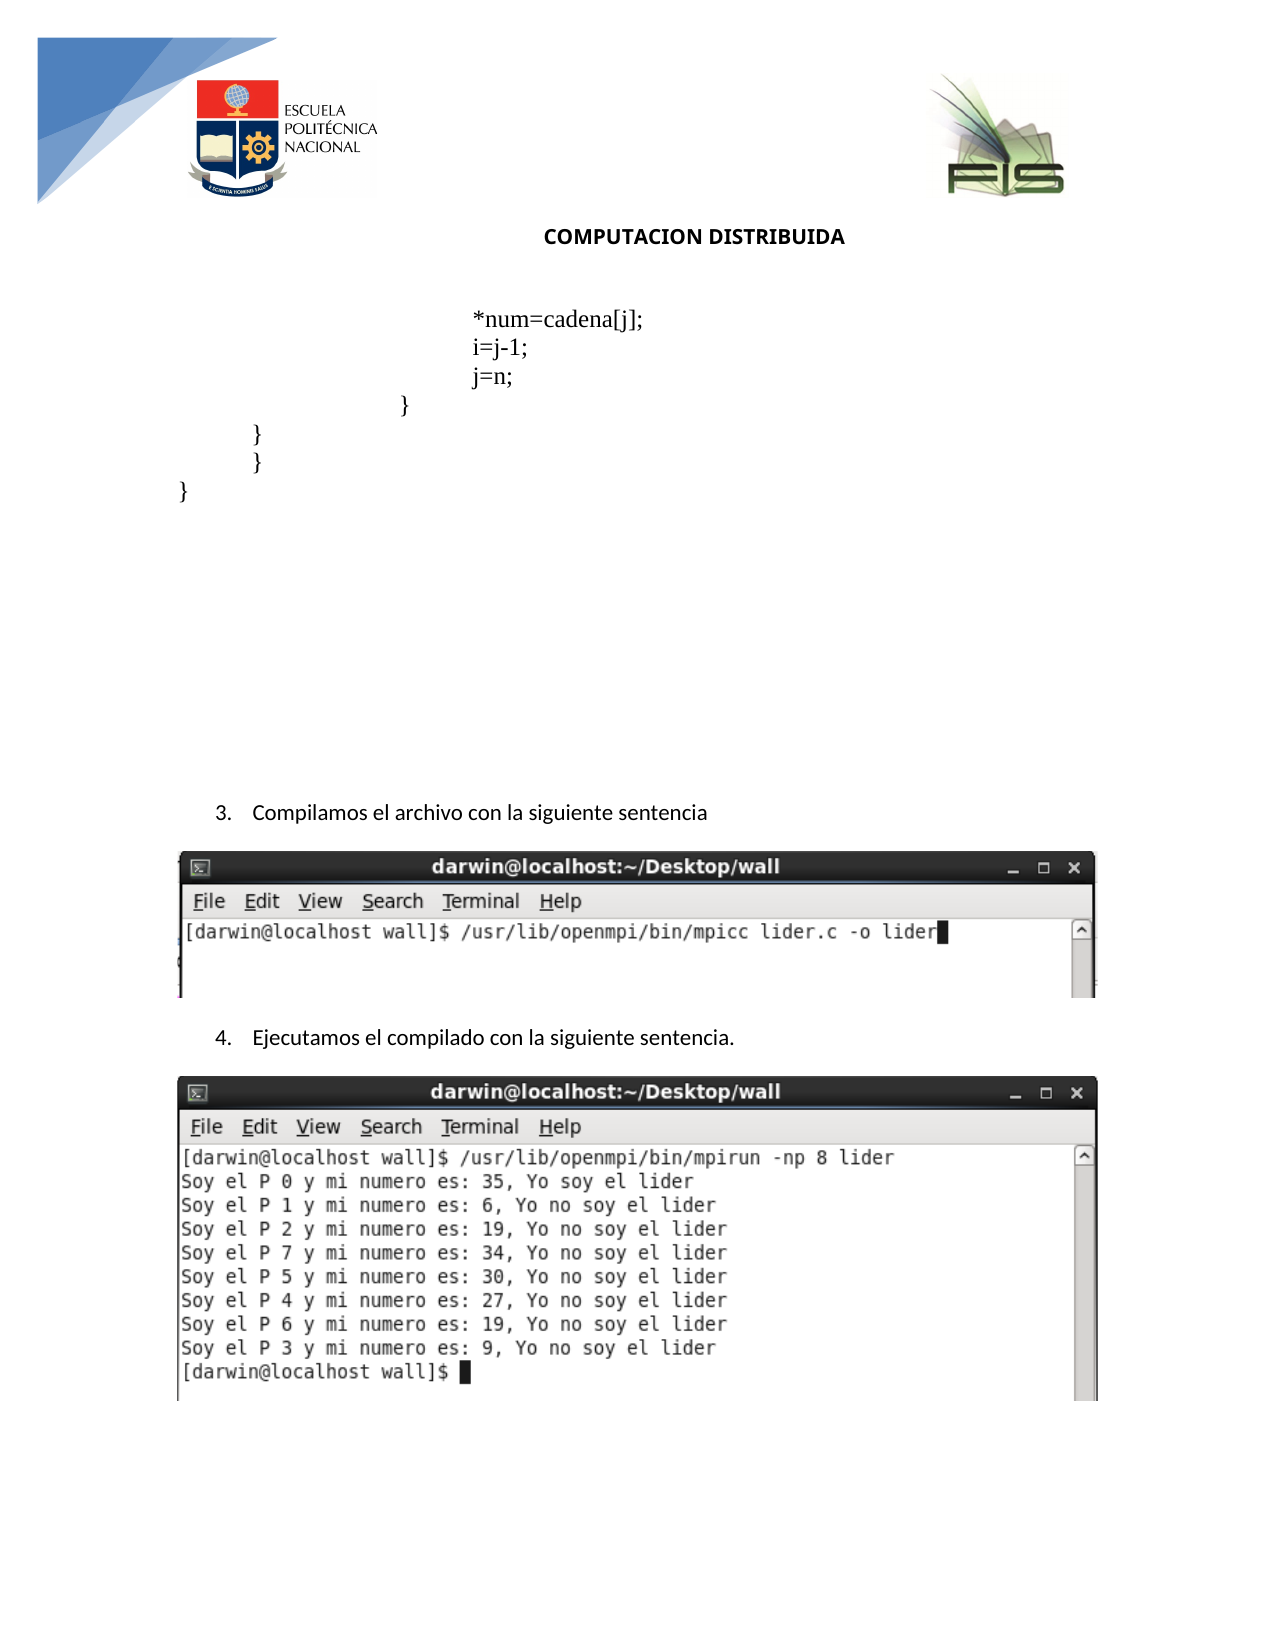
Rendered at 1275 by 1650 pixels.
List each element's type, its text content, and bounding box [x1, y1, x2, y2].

text } [177, 447, 1098, 476]
picture [925, 73, 1069, 198]
list Ejecutamos el compilado con la siguiente sentencia. [215, 1023, 1098, 1051]
text } [177, 390, 1098, 419]
text *num=cadena[j]; [177, 304, 1098, 332]
text } [177, 476, 1098, 505]
text } [177, 419, 1098, 447]
picture [37, 37, 378, 206]
picture [177, 851, 1098, 998]
list Compilamos el archivo con la siguiente sentencia [215, 798, 1098, 826]
text j=n; [177, 361, 1098, 390]
text i=j-1; [177, 332, 1098, 361]
picture [177, 1076, 1098, 1401]
